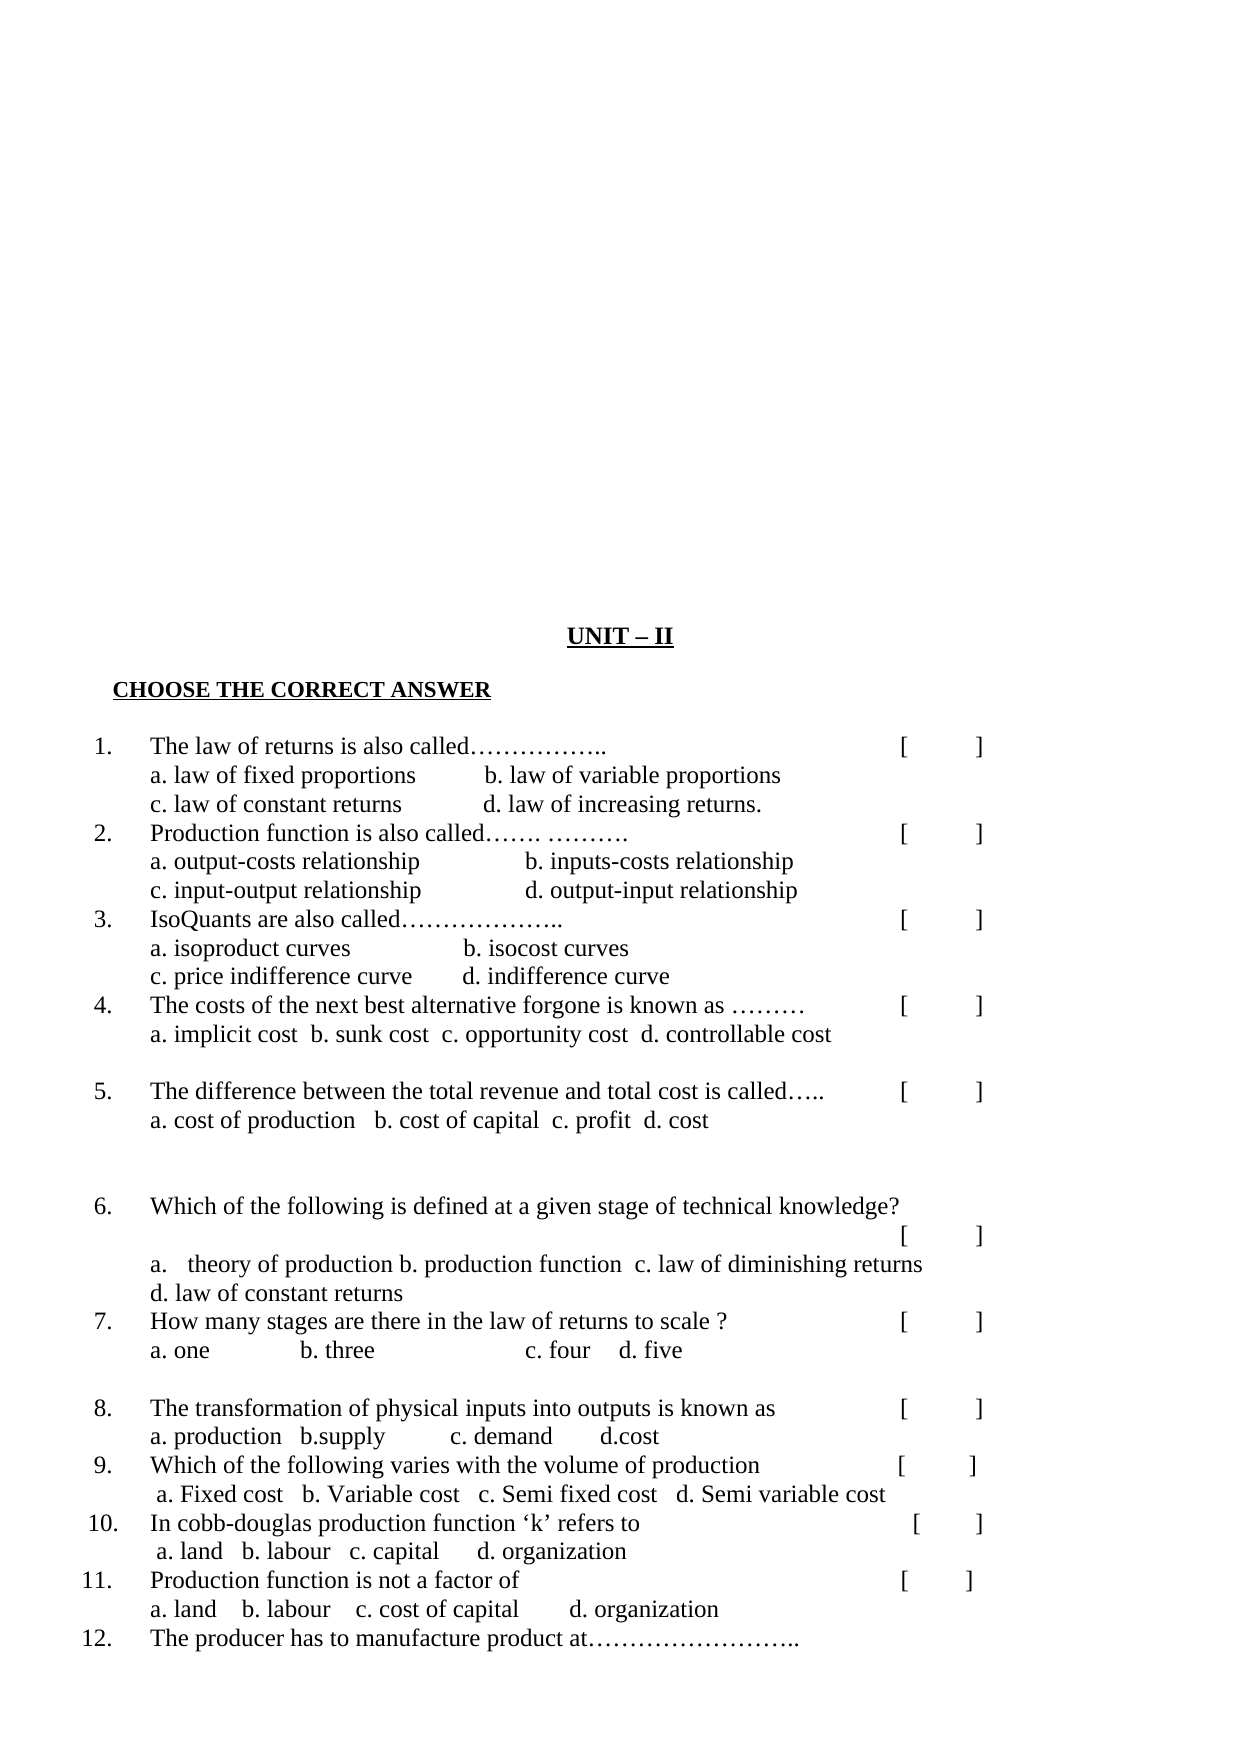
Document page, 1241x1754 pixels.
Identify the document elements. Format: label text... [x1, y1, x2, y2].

text a. law of fixed proportions b. law of variable proportions [150, 760, 1165, 789]
text CHOOSE THE CORRECT ANSWER [112, 676, 1165, 703]
text a. land b. labour c. cost of capital d. organization [75, 1594, 1165, 1623]
text [ ] [75, 1220, 1165, 1249]
text a. production b.supply c. demand d.cost [94, 1421, 1165, 1450]
text 6. Which of the following is defined at a given stage of technical knowledge? [75, 1191, 1165, 1220]
text d. law of constant returns [150, 1278, 1165, 1306]
text a. Fixed cost b. Variable cost c. Semi fixed cost d. Semi variable cost [94, 1479, 1165, 1508]
text c. law of constant returns d. law of increasing returns. [150, 789, 1165, 818]
text 8. The transformation of physical inputs into outputs is known as [ ] [94, 1393, 1165, 1421]
text 3. IsoQuants are also called……………….. [ ] [75, 904, 1165, 933]
text 2. Production function is also called……. ………. [ ] [75, 818, 1165, 846]
text c. price indifference curve d. indifference curve [75, 961, 1165, 990]
text c. input-output relationship d. output-input relationship [75, 875, 1165, 904]
text UNIT – II [75, 621, 1165, 650]
text 10. In cobb-douglas production function ‘k’ refers to [ ] [75, 1508, 1165, 1536]
text 5. The difference between the total revenue and total cost is called….. [ ] [75, 1076, 1165, 1105]
list theory of production b. production function c. law of diminishing returns [150, 1249, 1165, 1278]
text 9. Which of the following varies with the volume of production [ ] [75, 1450, 1165, 1479]
text a. output-costs relationship b. inputs-costs relationship [94, 846, 1165, 875]
text 1. The law of returns is also called…………….. [ ] [75, 731, 1165, 760]
text 11. Production function is not a factor of [ ] [75, 1565, 1165, 1594]
text a. cost of production b. cost of capital c. profit d. cost [75, 1105, 1165, 1134]
text 4. The costs of the next best alternative forgone is known as ……… [ ] [75, 990, 1165, 1019]
text a. isoproduct curves b. isocost curves [75, 933, 1165, 961]
text 7. How many stages are there in the law of returns to scale ? [ ] [94, 1306, 1165, 1335]
text a. one b. three c. four d. five [94, 1335, 1165, 1364]
text a. land b. labour c. capital d. organization [94, 1536, 1165, 1565]
text a. implicit cost b. sunk cost c. opportunity cost d. controllable cost [75, 1019, 1165, 1048]
text 12. The producer has to manufacture product at…………………….. [75, 1623, 1165, 1651]
